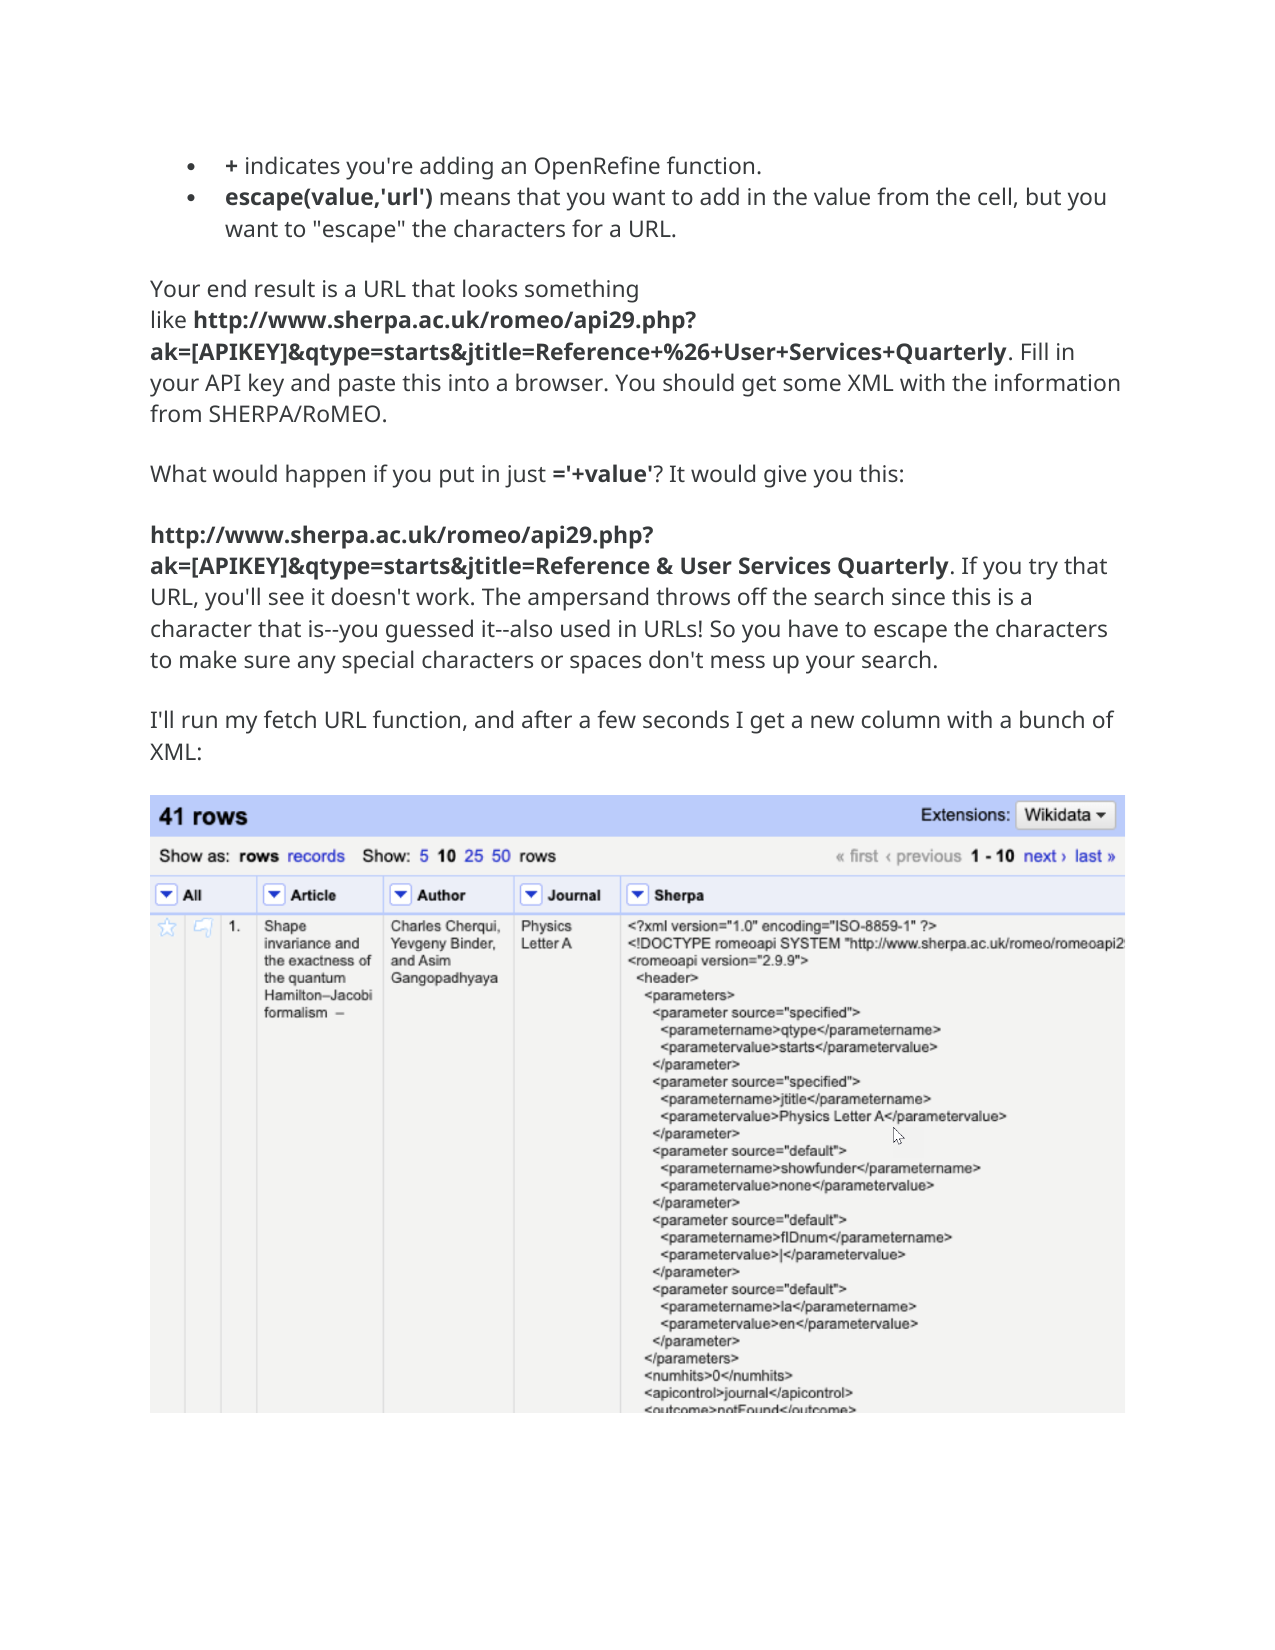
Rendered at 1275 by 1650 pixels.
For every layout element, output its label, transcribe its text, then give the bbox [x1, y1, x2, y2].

text I'll run my fetch URL function, and after a few seconds I get a new column with a bunch of XML: [150, 704, 1125, 767]
list escape(value,'url') means that you want to add in the value from the cell, but you want to "escape" the characters for a URL. [187, 181, 1125, 244]
text http://www.sherpa.ac.uk/romeo/api29.php?ak=[APIKEY]&qtype=starts&jtitle=Reference & User Services Quarterly. If you try that URL, you'll see it doesn't work. The ampersand throws off the search since this is a character that is--you guessed it--also used in URLs! So you have to escape the characters to make sure any special characters or spaces don't mess up your search. [150, 519, 1125, 675]
picture [150, 795, 1125, 1413]
list + indicates you're adding an OpenRefine function. [187, 150, 1125, 181]
text Your end result is a URL that looks something like http://www.sherpa.ac.uk/romeo/api29.php?ak=[APIKEY]&qtype=starts&jtitle=Reference+%26+User+Services+Quarterly. Fill in your API key and paste this into a browser. You should get some XML with the information from SHERPA/RoMEO. [150, 273, 1125, 429]
text What would happen if you put in just ='+value'? It would give you this: [150, 458, 1125, 489]
